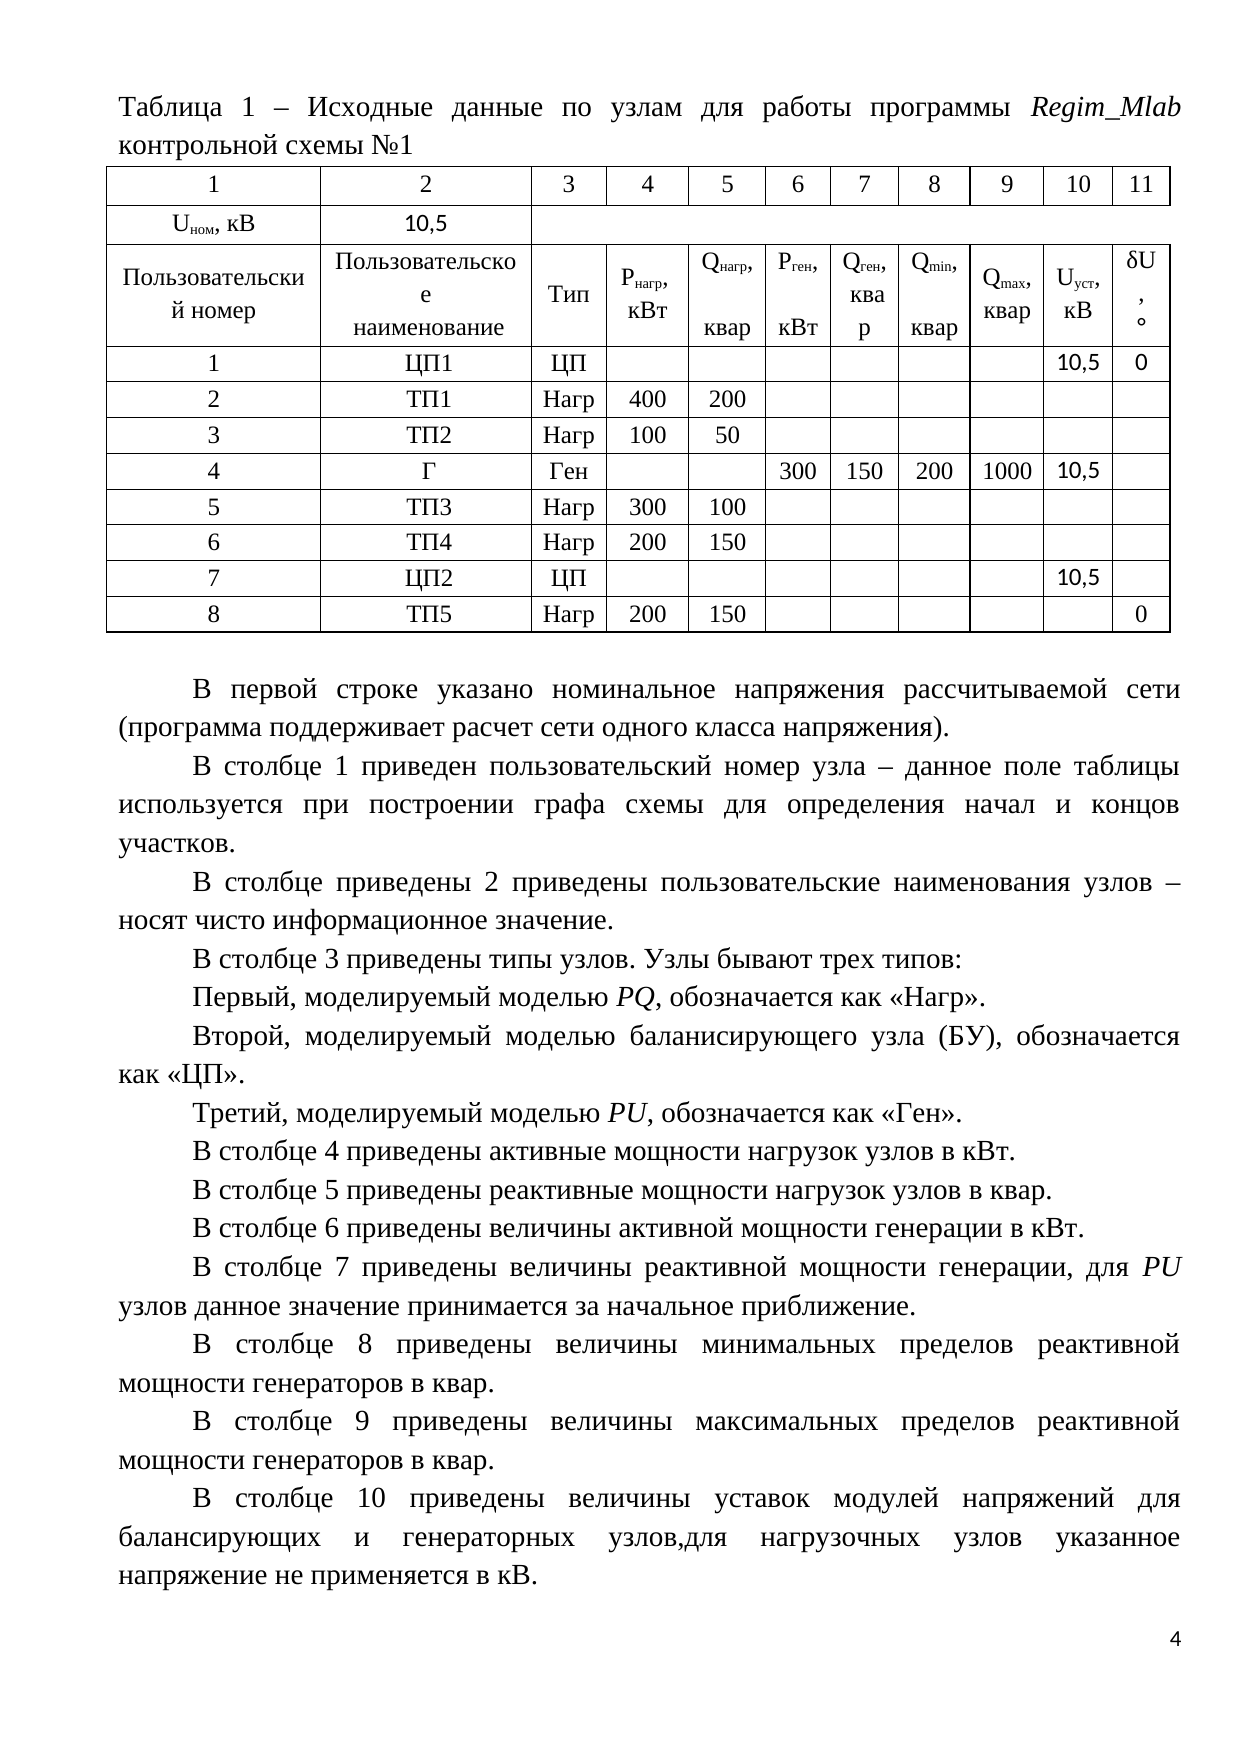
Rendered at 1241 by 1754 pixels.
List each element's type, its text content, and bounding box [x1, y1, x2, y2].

table_cell [1113, 490, 1169, 524]
table_cell 150 [689, 597, 765, 631]
text В столбце 5 приведены реактивные мощности нагрузок узлов в квар. [118, 1172, 1181, 1206]
table_cell Тип [532, 245, 606, 346]
table_cell [766, 347, 830, 381]
table_cell Нагр [532, 418, 606, 453]
table_cell [689, 561, 765, 596]
text В столбце 7 приведены величины реактивной мощности генерации, для PU узлов данное значение принимается за начальное приближение. [118, 1249, 1181, 1321]
table_cell 3 [107, 418, 320, 453]
table_cell [1113, 561, 1169, 596]
table_header 10 [1044, 167, 1112, 205]
table_cell 50 [689, 418, 765, 453]
table_cell 200 [607, 525, 688, 560]
table_cell Нагр [532, 382, 606, 417]
table_cell 100 [607, 418, 688, 453]
table_cell [831, 597, 898, 631]
text В столбце приведены 2 приведены пользовательские наименования узлов – носят чисто информационное значение. [118, 864, 1181, 936]
table_cell [971, 525, 1043, 560]
table_cell 10,5 [321, 206, 531, 244]
table_cell Qmax, квар [971, 245, 1043, 346]
table_cell 7 [107, 561, 320, 596]
table_cell ТП3 [321, 490, 531, 524]
table_cell ЦП1 [321, 347, 531, 381]
table_cell [607, 561, 688, 596]
table_cell [971, 490, 1043, 524]
table_cell [1044, 525, 1112, 560]
table_cell [899, 418, 969, 453]
table_cell [971, 561, 1043, 596]
table_cell [1044, 206, 1112, 244]
table_cell [899, 490, 969, 524]
table_cell [1113, 418, 1169, 453]
table_cell Пользовательский номер [107, 245, 320, 346]
table_cell 5 [107, 490, 320, 524]
table_cell [899, 206, 970, 244]
table_cell [766, 490, 830, 524]
table_cell [899, 561, 969, 596]
table_cell 8 [107, 597, 320, 631]
table_cell [689, 347, 765, 381]
table_cell [607, 347, 688, 381]
table_cell 10,5 [1044, 561, 1112, 596]
table_cell ТП2 [321, 418, 531, 453]
table_cell 10,5 [1044, 454, 1112, 488]
table_cell Pген, кВт [766, 245, 830, 346]
table_cell [831, 418, 898, 453]
table_cell 300 [766, 454, 830, 488]
table_cell [689, 206, 766, 244]
table_cell ЦП [532, 347, 606, 381]
table_header 9 [971, 167, 1043, 205]
table_cell 200 [899, 454, 969, 488]
table_cell [830, 206, 899, 244]
table_cell 150 [831, 454, 898, 488]
text В столбце 10 приведены величины уставок модулей напряжений для балансирующих и генераторных узлов,для нагрузочных узлов указанное напряжение не применяется в кВ. [118, 1480, 1181, 1591]
table_cell Uном, кВ [107, 206, 320, 244]
table_cell δU, ° [1113, 245, 1169, 346]
table_cell [766, 561, 830, 596]
text В столбце 4 приведены активные мощности нагрузок узлов в кВт. [118, 1133, 1181, 1167]
table_header 1 [107, 167, 320, 205]
table_cell [1044, 597, 1112, 631]
text В столбце 8 приведены величины минимальных пределов реактивной мощности генераторов в квар. [118, 1326, 1181, 1398]
table_cell [899, 382, 969, 417]
table_cell [1113, 525, 1169, 560]
table_cell [831, 382, 898, 417]
table_cell [899, 347, 969, 381]
table_cell [970, 206, 1044, 244]
table_cell Нагр [532, 490, 606, 524]
table_cell Г [321, 454, 531, 488]
table_cell [1113, 382, 1169, 417]
table_cell [689, 454, 765, 488]
table_cell [766, 418, 830, 453]
text В первой строке указано номинальное напряжения рассчитываемой сети (программа поддерживает расчет сети одного класса напряжения). [118, 671, 1181, 743]
text Таблица 1 – Исходные данные по узлам для работы программы Regim_Mlab контрольной схемы №1 [118, 89, 1181, 161]
table_cell [971, 347, 1043, 381]
table_cell 150 [689, 525, 765, 560]
table_cell Пользовательское наименование [321, 245, 531, 346]
table_cell 2 [107, 382, 320, 417]
table_cell [1044, 490, 1112, 524]
table_cell [831, 347, 898, 381]
table_cell ТП4 [321, 525, 531, 560]
table_cell ЦП [532, 561, 606, 596]
table_cell 0 [1113, 347, 1169, 381]
table_cell 6 [107, 525, 320, 560]
table_cell 400 [607, 382, 688, 417]
table_cell 10,5 [1044, 347, 1112, 381]
table_cell [766, 525, 830, 560]
text В столбце 9 приведены величины максимальных пределов реактивной мощности генераторов в квар. [118, 1403, 1181, 1475]
table_cell [971, 418, 1043, 453]
text В столбце 6 приведены величины активной мощности генерации в кВт. [118, 1211, 1181, 1244]
table_cell ТП5 [321, 597, 531, 631]
table_cell Qген, квар [831, 245, 898, 346]
table_cell [971, 597, 1043, 631]
table_cell [831, 525, 898, 560]
table_cell [607, 454, 688, 488]
text В столбце 3 приведены типы узлов. Узлы бывают трех типов: [118, 941, 1181, 974]
table_cell [831, 561, 898, 596]
table_cell Qнагр, квар [689, 245, 765, 346]
table_cell [971, 382, 1043, 417]
table_cell 4 [107, 454, 320, 488]
table_cell 1000 [971, 454, 1043, 488]
table_cell Нагр [532, 525, 606, 560]
table_header 5 [689, 167, 765, 205]
table_cell ТП1 [321, 382, 531, 417]
table_header 3 [532, 167, 606, 205]
table_cell Pнагр, кВт [607, 245, 688, 346]
text Первый, моделируемый моделью PQ, обозначается как «Нагр». [118, 979, 1181, 1013]
table_cell 100 [689, 490, 765, 524]
table_cell [1044, 382, 1112, 417]
table_header 2 [321, 167, 531, 205]
text Третий, моделируемый моделью PU, обозначается как «Ген». [118, 1095, 1181, 1128]
text В столбце 1 приведен пользовательский номер узла – данное поле таблицы используется при построении графа схемы для определения начал и концов участков. [118, 748, 1181, 859]
table_cell 1 [107, 347, 320, 381]
table_cell ЦП2 [321, 561, 531, 596]
table_cell 0 [1113, 597, 1169, 631]
table_cell [766, 382, 830, 417]
table_cell [532, 206, 606, 244]
table_cell 300 [607, 490, 688, 524]
table_header 4 [607, 167, 688, 205]
table_cell [1113, 454, 1169, 488]
table_header 7 [831, 167, 898, 205]
table_cell Нагр [532, 597, 606, 631]
table_cell [1113, 206, 1170, 244]
table_header 6 [766, 167, 830, 205]
table_cell 200 [689, 382, 765, 417]
table_cell [831, 490, 898, 524]
table_cell [606, 206, 689, 244]
table_cell Qmin, квар [899, 245, 969, 346]
table_header 8 [899, 167, 969, 205]
table_cell [899, 597, 969, 631]
table_cell Ген [532, 454, 606, 488]
table_cell [1044, 418, 1112, 453]
table_cell [766, 597, 830, 631]
text Второй, моделируемый моделью баланисирующего узла (БУ), обозначается как «ЦП». [118, 1018, 1181, 1090]
table_header 11 [1113, 167, 1169, 205]
table_cell Uуст, кВ [1044, 245, 1112, 346]
table_cell [766, 206, 830, 244]
table_cell [899, 525, 969, 560]
table_cell 200 [607, 597, 688, 631]
